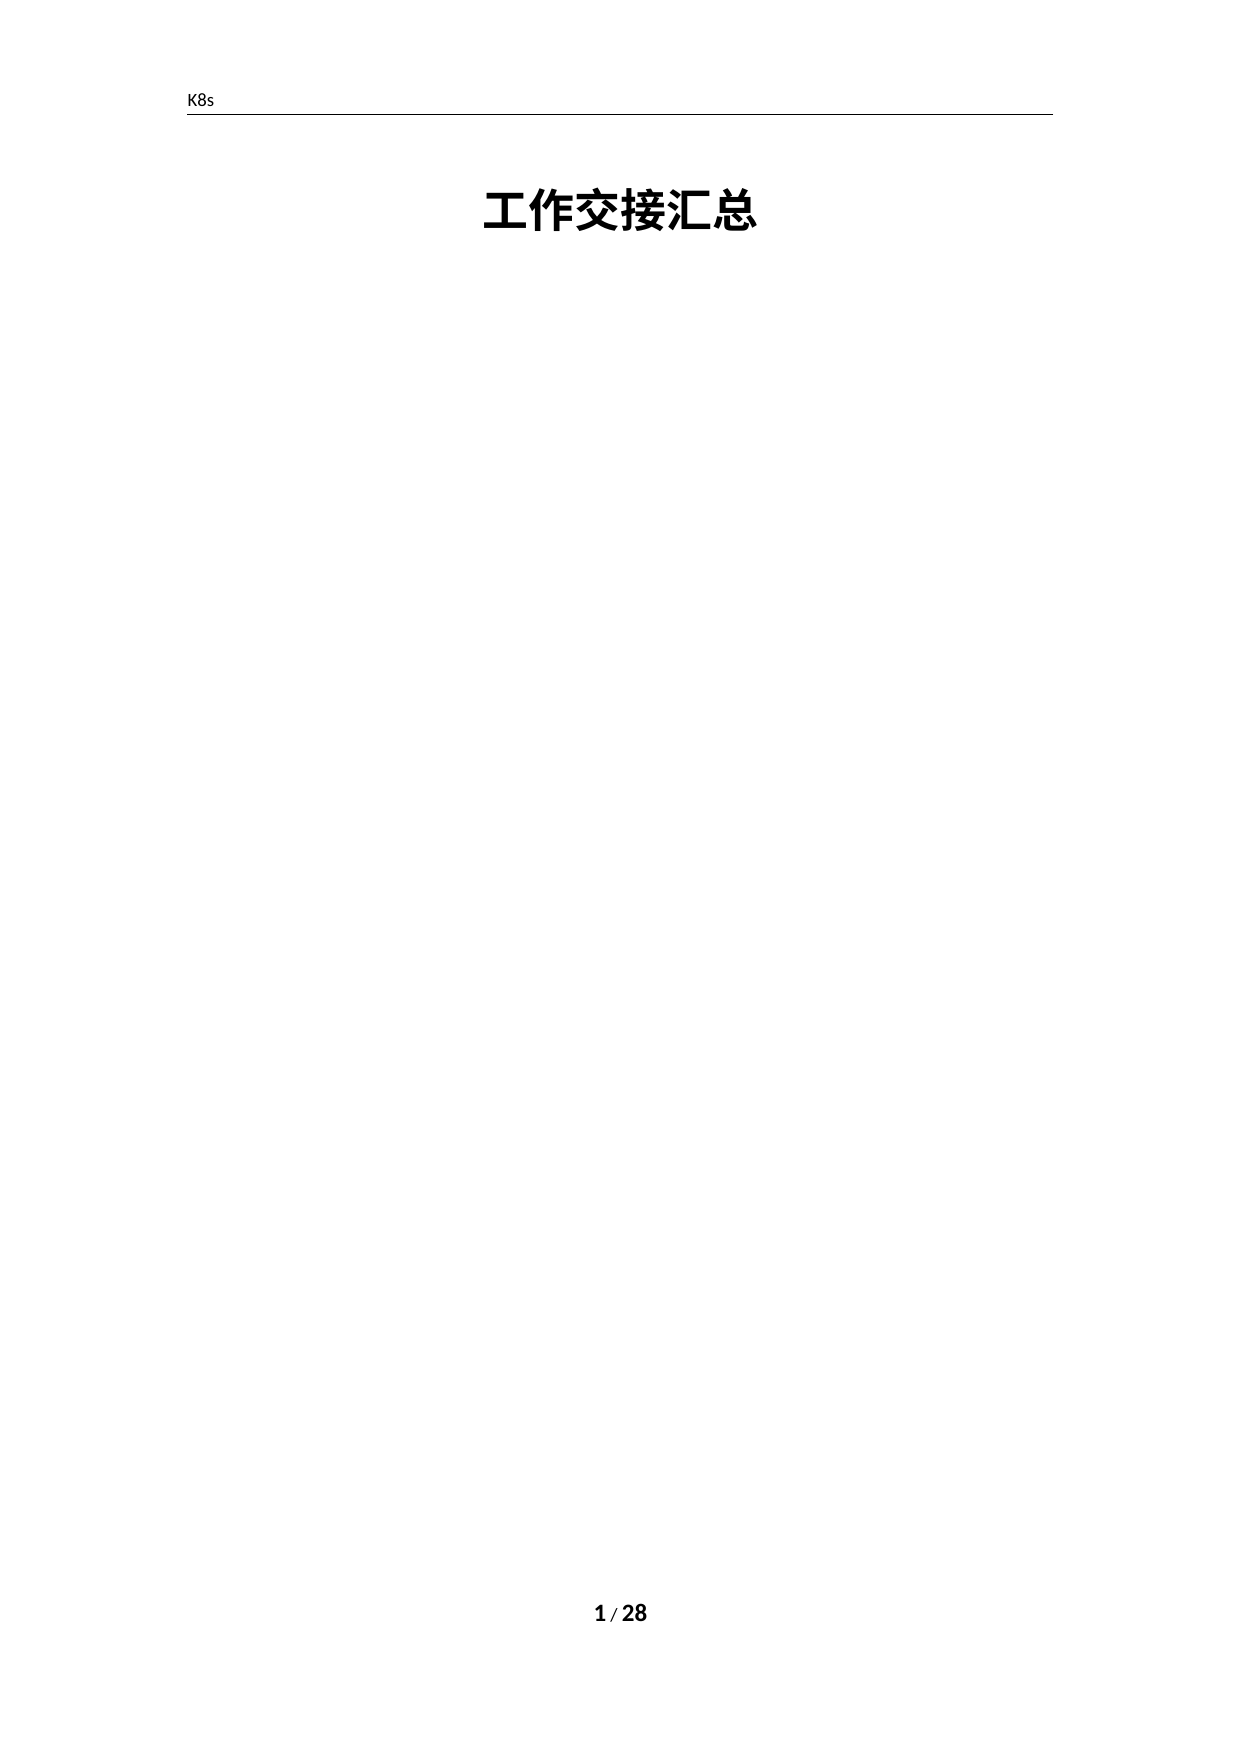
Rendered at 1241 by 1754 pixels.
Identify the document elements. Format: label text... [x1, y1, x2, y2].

text 工作交接汇总 [187, 158, 1053, 256]
